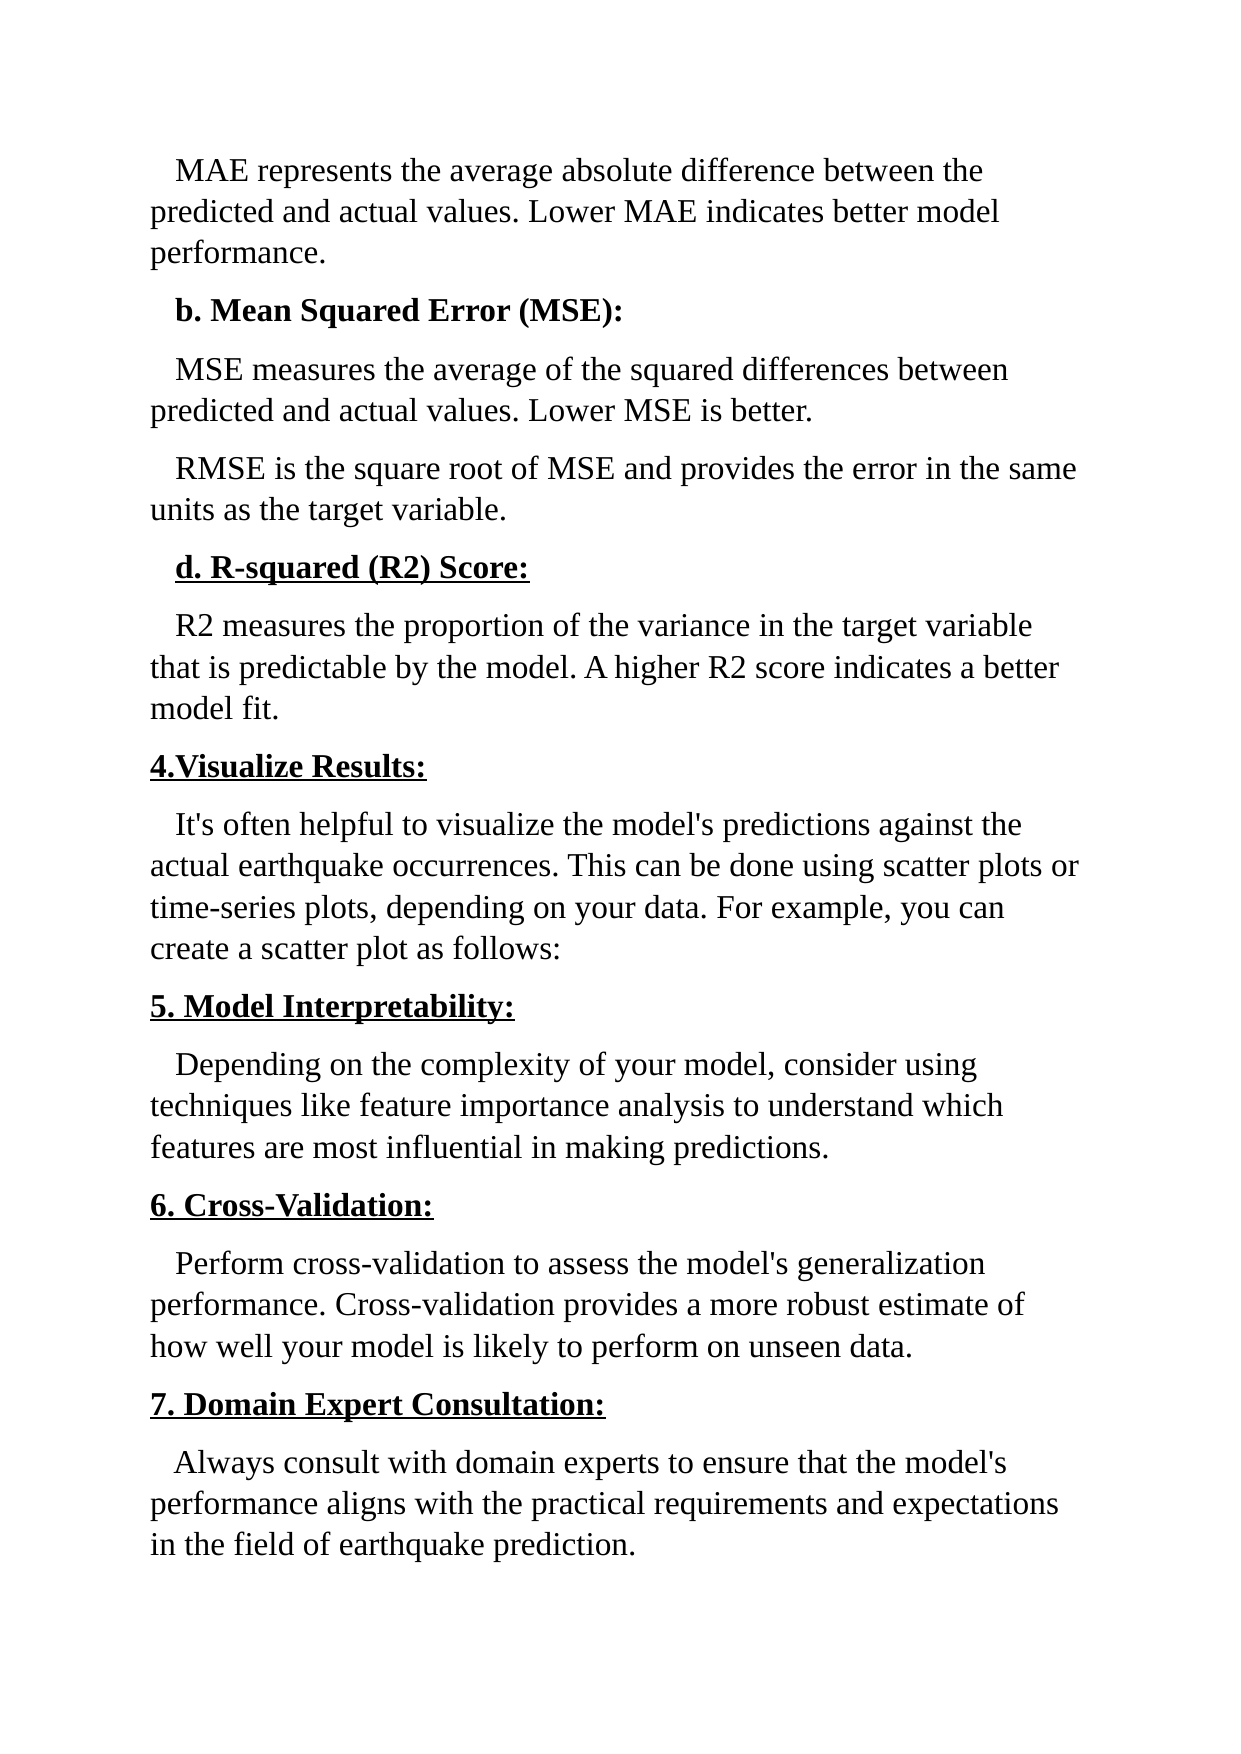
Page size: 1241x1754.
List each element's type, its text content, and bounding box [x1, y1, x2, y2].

text MAE represents the average absolute difference between the predicted and actual values. Lower MAE indicates better model performance. [150, 150, 1090, 271]
text Perform cross-validation to assess the model's generalization performance. Cross-validation provides a more robust estimate of how well your model is likely to perform on unseen data. [150, 1243, 1090, 1364]
text 7. Domain Expert Consultation: [150, 1384, 1090, 1422]
text b. Mean Squared Error (MSE): [150, 291, 1090, 329]
text It's often helpful to visualize the model's predictions against the actual earthquake occurrences. This can be done using scatter plots or time-series plots, depending on your data. For example, you can create a scatter plot as follows: [150, 804, 1090, 967]
text 4.Visualize Results: [150, 746, 1090, 784]
text d. R-squared (R2) Score: [150, 547, 1090, 586]
text R2 measures the proportion of the variance in the target variable that is predictable by the model. A higher R2 score indicates a better model fit. [150, 606, 1090, 727]
text RMSE is the square root of MSE and provides the error in the same units as the target variable. [150, 448, 1090, 528]
text 6. Cross-Validation: [150, 1185, 1090, 1223]
text 5. Model Interpretability: [150, 986, 1090, 1025]
text MSE measures the average of the squared differences between predicted and actual values. Lower MSE is better. [150, 349, 1090, 428]
text Always consult with domain experts to ensure that the model's performance aligns with the practical requirements and expectations in the field of earthquake prediction. [150, 1442, 1090, 1563]
text Depending on the complexity of your model, consider using techniques like feature importance analysis to understand which features are most influential in making predictions. [150, 1044, 1090, 1165]
